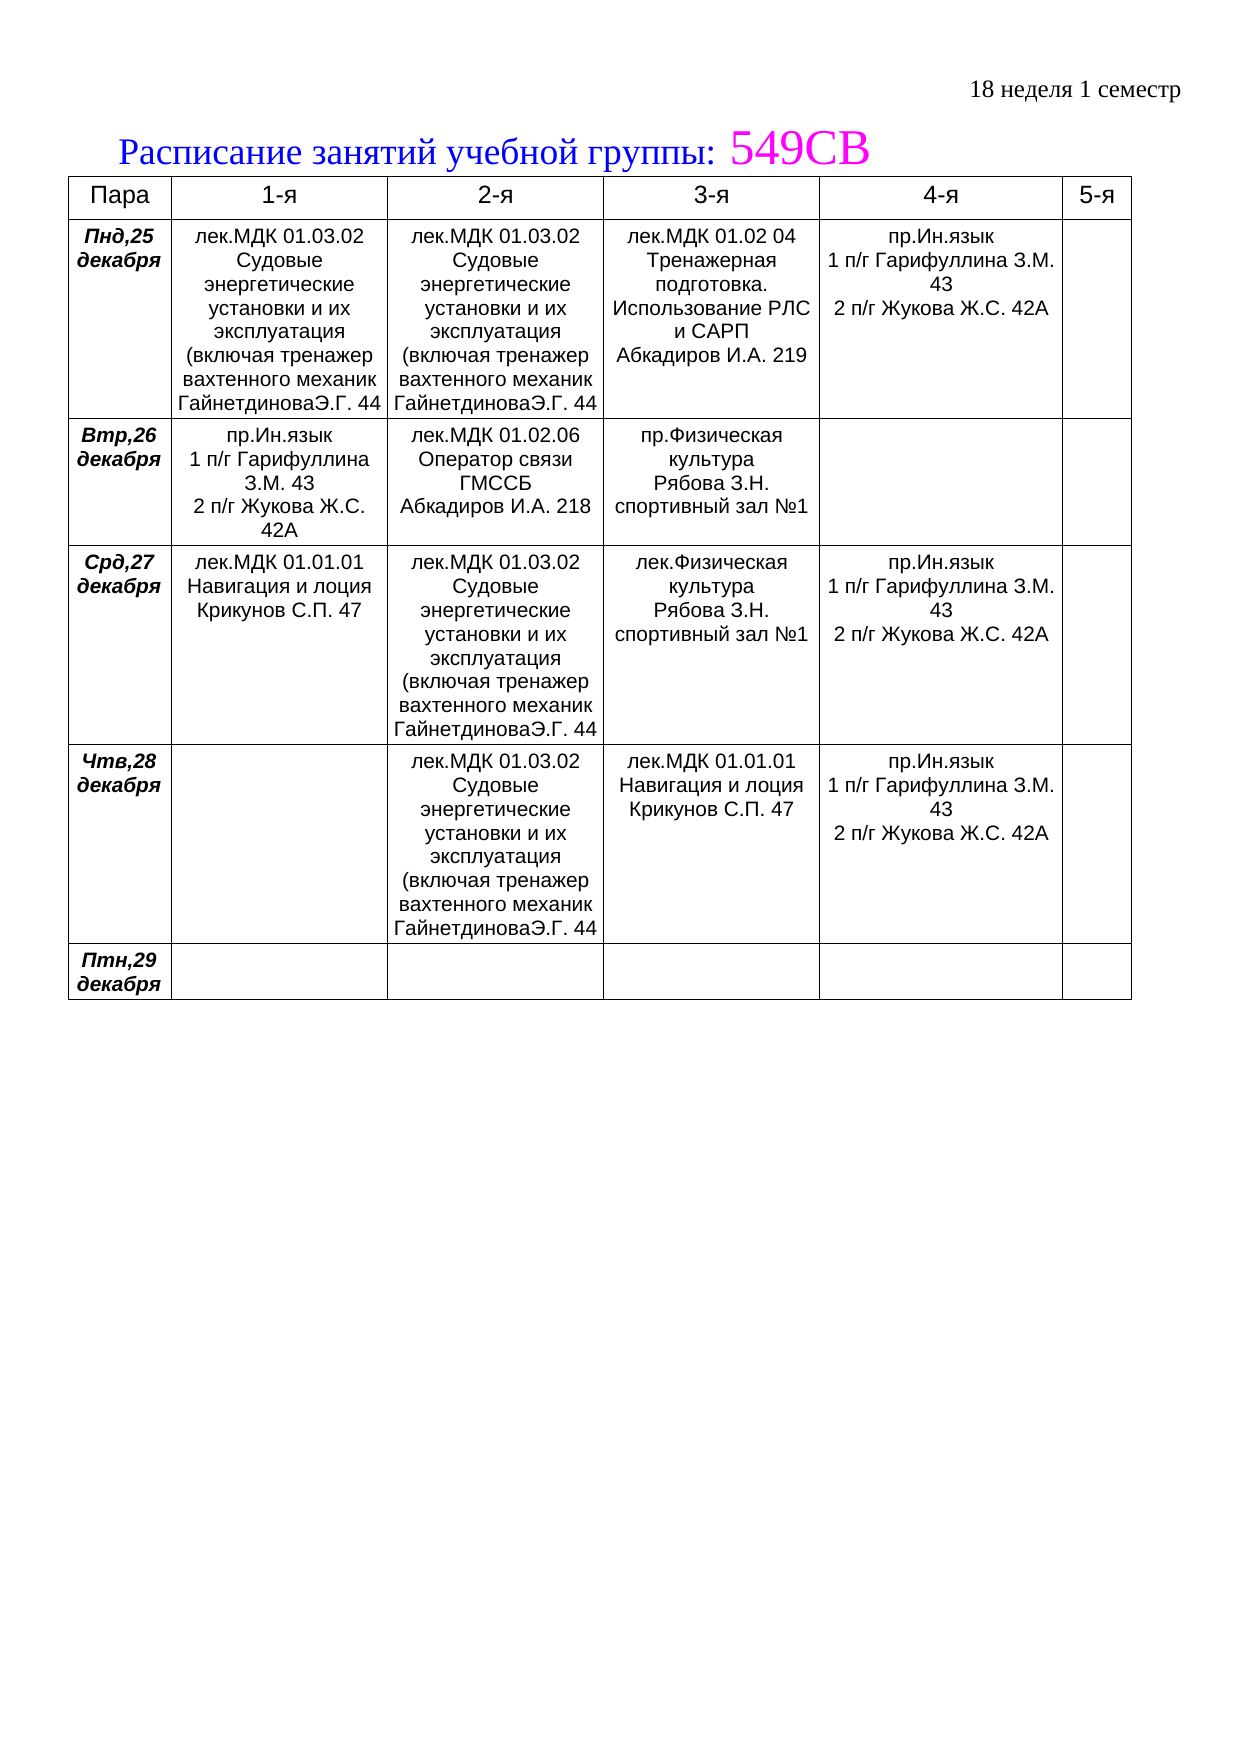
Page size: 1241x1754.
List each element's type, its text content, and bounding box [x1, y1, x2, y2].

table_cell лек.МДК 01.01.01 Навигация и лоция Крикунов С.П. 47 [604, 745, 819, 943]
table_cell [1063, 546, 1131, 744]
table_cell пр.Ин.язык 1 п/г Гарифуллина З.М. 43 2 п/г Жукова Ж.С. 42А [820, 546, 1062, 744]
table_cell пр.Физическая культура Рябова З.Н. спортивный зал №1 [604, 419, 819, 545]
table_cell Срд,27 декабря [69, 546, 171, 744]
table_header Пара [69, 177, 171, 219]
table_cell [1063, 944, 1131, 998]
table_cell [820, 944, 1062, 998]
table_header 2-я [388, 177, 603, 219]
table_cell Чтв,28 декабря [69, 745, 171, 943]
table_header 3-я [604, 177, 819, 219]
table_cell пр.Ин.язык 1 п/г Гарифуллина З.М. 43 2 п/г Жукова Ж.С. 42А [820, 220, 1062, 418]
table_cell [388, 944, 603, 998]
table_cell Пнд,25 декабря [69, 220, 171, 418]
text Расписание занятий учебной группы: 549СВ [118, 118, 1181, 176]
table_cell лек.МДК 01.03.02 Судовые энергетические установки и их эксплуатация (включая тренажер вахтенного механик ГайнетдиноваЭ.Г. 44 [388, 745, 603, 943]
table_cell лек.МДК 01.03.02 Судовые энергетические установки и их эксплуатация (включая тренажер вахтенного механик ГайнетдиноваЭ.Г. 44 [388, 220, 603, 418]
table_cell [1063, 220, 1131, 418]
table_cell Птн,29 декабря [69, 944, 171, 998]
table_cell лек.Физическая культура Рябова З.Н. спортивный зал №1 [604, 546, 819, 744]
table_header 5-я [1063, 177, 1131, 219]
table_cell [820, 419, 1062, 545]
table_header 1-я [172, 177, 387, 219]
table_cell лек.МДК 01.02.06 Оператор связи ГМССБ Абкадиров И.А. 218 [388, 419, 603, 545]
table_header 4-я [820, 177, 1062, 219]
table_cell лек.МДК 01.03.02 Судовые энергетические установки и их эксплуатация (включая тренажер вахтенного механик ГайнетдиноваЭ.Г. 44 [388, 546, 603, 744]
table_cell Втр,26 декабря [69, 419, 171, 545]
table_cell [172, 745, 387, 943]
table_cell [1063, 745, 1131, 943]
table_cell [1063, 419, 1131, 545]
table_cell пр.Ин.язык 1 п/г Гарифуллина З.М. 43 2 п/г Жукова Ж.С. 42А [820, 745, 1062, 943]
table_cell пр.Ин.язык 1 п/г Гарифуллина З.М. 43 2 п/г Жукова Ж.С. 42А [172, 419, 387, 545]
table_cell [172, 944, 387, 998]
table_cell лек.МДК 01.01.01 Навигация и лоция Крикунов С.П. 47 [172, 546, 387, 744]
table_cell лек.МДК 01.03.02 Судовые энергетические установки и их эксплуатация (включая тренажер вахтенного механик ГайнетдиноваЭ.Г. 44 [172, 220, 387, 418]
table_cell лек.МДК 01.02 04 Тренажерная подготовка. Использование РЛС и САРП Абкадиров И.А. 219 [604, 220, 819, 418]
table_cell [604, 944, 819, 998]
